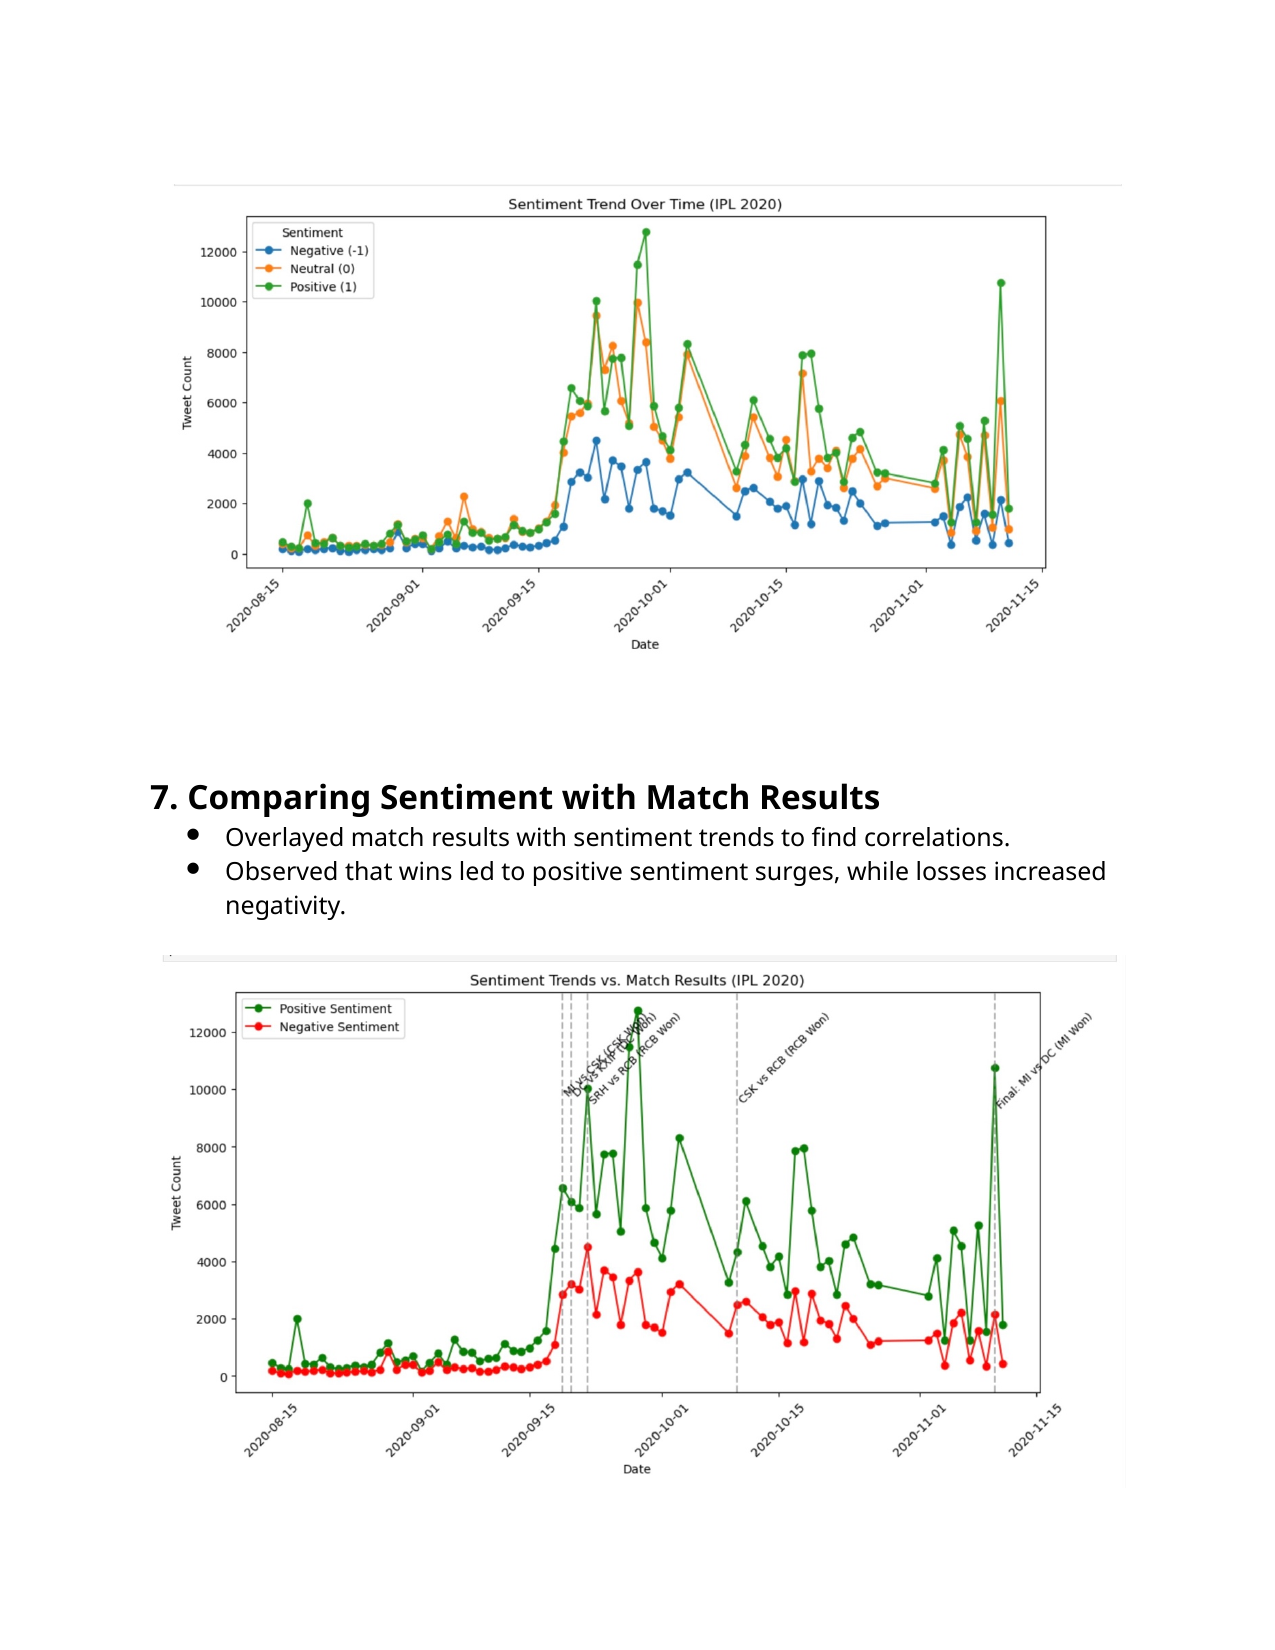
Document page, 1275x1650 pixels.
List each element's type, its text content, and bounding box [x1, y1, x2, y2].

list Observed that wins led to positive sentiment surges, while losses increased negativity. [187, 853, 1125, 921]
text 7. Comparing Sentiment with Match Results [150, 774, 1125, 819]
picture [150, 955, 1125, 1488]
picture [150, 184, 1125, 661]
list Overlayed match results with sentiment trends to find correlations. [187, 819, 1125, 853]
